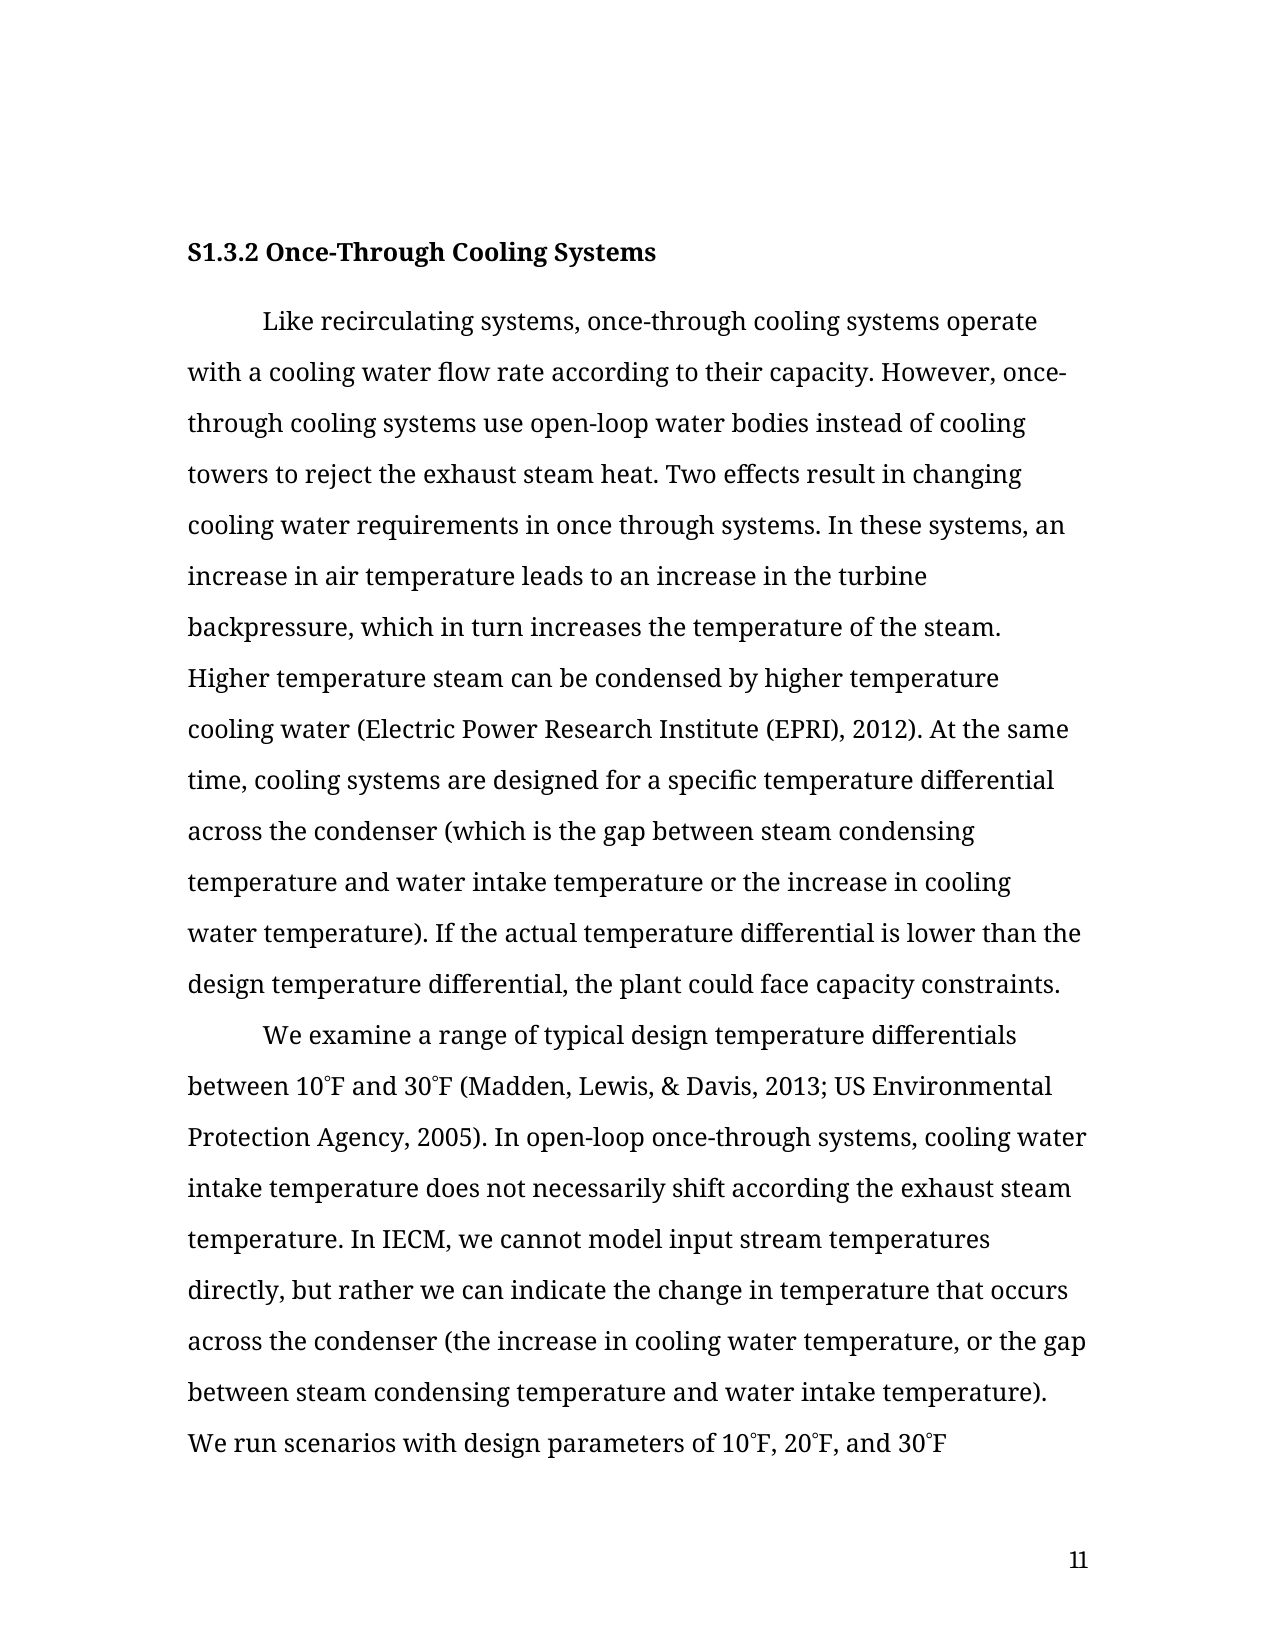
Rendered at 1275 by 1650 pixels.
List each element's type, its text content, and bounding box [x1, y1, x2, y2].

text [187, 1018, 1087, 1460]
text Like recirculating systems, once-through cooling systems operate with a cooling water flow rate according to their capacity. However, once-through cooling systems use open-loop water bodies instead of cooling towers to reject the exhaust steam heat. Two effects result in changing cooling water requirements in once through systems. In these systems, an increase in air temperature leads to an increase in the turbine backpressure, which in turn increases the temperature of the steam. Higher temperature steam can be condensed by higher temperature cooling water (Electric Power Research Institute (EPRI), 2012). At the same time, cooling systems are designed for a specific temperature differential across the condenser (which is the gap between steam condensing temperature and water intake temperature or the increase in cooling water temperature). If the actual temperature differential is lower than the design temperature differential, the plant could face capacity constraints. [187, 303, 1087, 1001]
text S1.3.2 Once-Through Cooling Systems [187, 235, 1087, 269]
